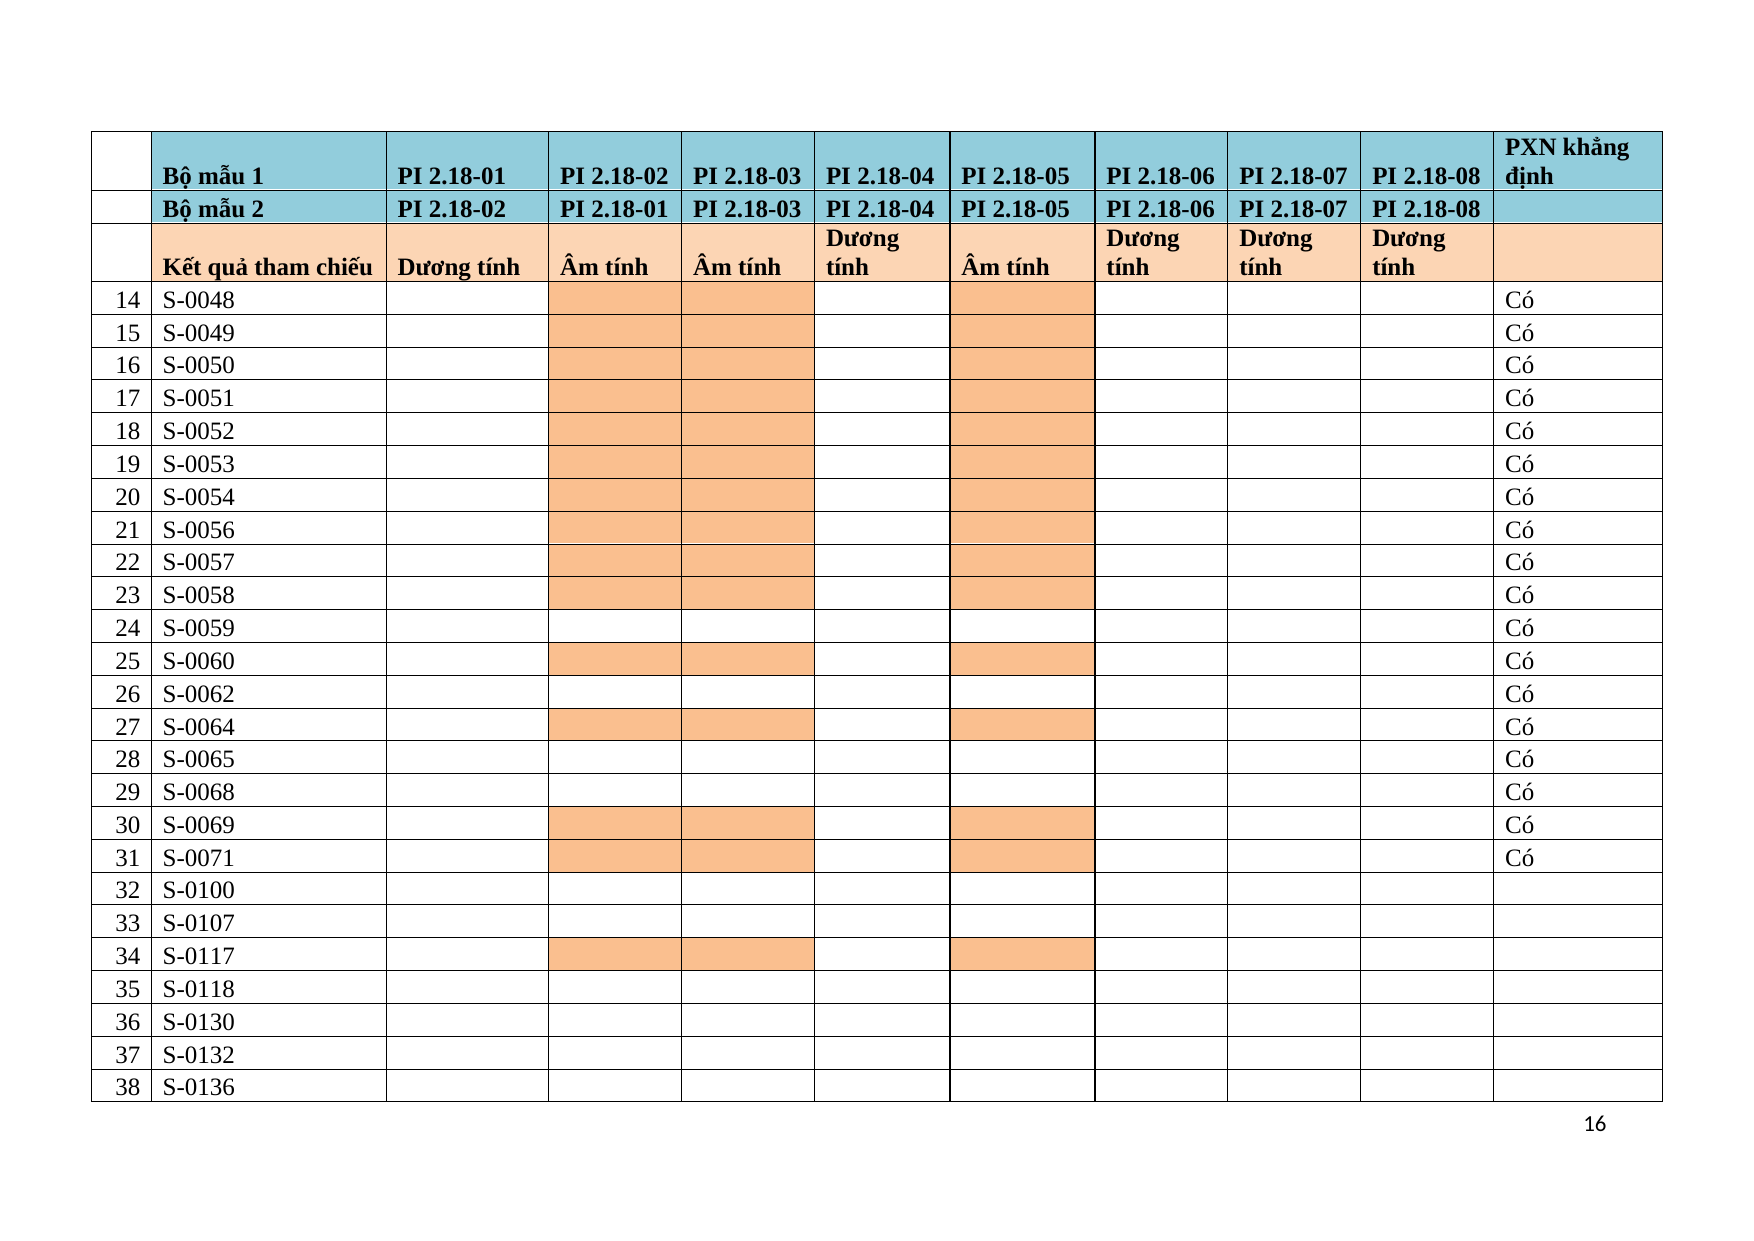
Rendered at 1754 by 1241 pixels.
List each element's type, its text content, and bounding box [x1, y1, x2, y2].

table_cell S-0065 [152, 741, 386, 773]
table_cell [682, 479, 814, 511]
table_cell S-0052 [152, 413, 386, 445]
table_cell 14 [92, 282, 151, 314]
table_cell S-0071 [152, 840, 386, 872]
table_cell [1228, 741, 1360, 773]
table_header [92, 132, 151, 189]
table_cell 30 [92, 807, 151, 839]
table_cell [387, 545, 548, 576]
table_cell [1361, 348, 1493, 379]
table_cell [1361, 282, 1493, 314]
table_cell [387, 643, 548, 675]
table_cell [549, 610, 681, 642]
table_cell Âm tính [549, 224, 681, 281]
table_cell [815, 315, 949, 347]
table_cell [1096, 1070, 1227, 1101]
table_header PI 2.18-04 [815, 132, 949, 189]
table_cell [1096, 413, 1227, 445]
table_cell [682, 938, 814, 970]
table_cell [1228, 774, 1360, 806]
table_cell [549, 807, 681, 839]
table_cell [1494, 1037, 1662, 1068]
table_cell [1228, 380, 1360, 412]
table_cell [387, 1070, 548, 1101]
table_cell [1228, 873, 1360, 904]
table_cell Âm tính [682, 224, 814, 281]
table_cell [387, 709, 548, 740]
table_cell [1096, 577, 1227, 609]
table_cell [1096, 512, 1227, 543]
table_cell [682, 807, 814, 839]
table_cell [92, 224, 151, 281]
table_cell [387, 971, 548, 1003]
table_cell [1361, 610, 1493, 642]
table_header PI 2.18-05 [951, 132, 1094, 189]
table_cell 34 [92, 938, 151, 970]
table_cell Có [1494, 676, 1662, 707]
table_cell [387, 446, 548, 478]
table_cell [387, 315, 548, 347]
table_cell [1228, 545, 1360, 576]
table_cell [1228, 1070, 1360, 1101]
table_cell [549, 1004, 681, 1036]
table_cell S-0053 [152, 446, 386, 478]
table_cell [682, 348, 814, 379]
table_cell [387, 479, 548, 511]
table_cell [815, 741, 949, 773]
table_cell [1361, 577, 1493, 609]
table_cell [951, 971, 1094, 1003]
table_cell 26 [92, 676, 151, 707]
table_header PI 2.18-01 [387, 132, 548, 189]
table_cell [682, 1004, 814, 1036]
table_cell [1096, 1004, 1227, 1036]
table_cell [951, 774, 1094, 806]
table_cell [1361, 1004, 1493, 1036]
table_cell [549, 446, 681, 478]
table_cell 29 [92, 774, 151, 806]
table_cell [951, 873, 1094, 904]
table_cell 18 [92, 413, 151, 445]
table_cell Có [1494, 413, 1662, 445]
table_cell S-0062 [152, 676, 386, 707]
table_cell [951, 315, 1094, 347]
table_cell 23 [92, 577, 151, 609]
table_cell Có [1494, 348, 1662, 379]
table_cell [951, 1004, 1094, 1036]
table_cell [387, 577, 548, 609]
table_cell PI 2.18-01 [549, 191, 681, 222]
table_cell [951, 807, 1094, 839]
table_cell [1228, 315, 1360, 347]
table_cell 31 [92, 840, 151, 872]
table_cell [815, 479, 949, 511]
table_cell [1096, 610, 1227, 642]
table_cell S-0049 [152, 315, 386, 347]
table_cell [92, 191, 151, 222]
table_cell 35 [92, 971, 151, 1003]
table_cell 28 [92, 741, 151, 773]
table_cell [1096, 905, 1227, 937]
table_cell [1494, 1004, 1662, 1036]
table_cell [1494, 971, 1662, 1003]
table_cell [815, 282, 949, 314]
table_cell Âm tính [951, 224, 1094, 281]
table_cell [387, 1037, 548, 1068]
table_cell [1361, 873, 1493, 904]
table_cell [1096, 741, 1227, 773]
table_cell S-0118 [152, 971, 386, 1003]
table_cell S-0050 [152, 348, 386, 379]
table_cell Dương tính [1361, 224, 1493, 281]
table_cell Có [1494, 741, 1662, 773]
table_cell [1361, 479, 1493, 511]
table_cell [1361, 741, 1493, 773]
table_cell [387, 774, 548, 806]
table_cell [1361, 840, 1493, 872]
table_cell [1096, 446, 1227, 478]
table_cell 22 [92, 545, 151, 576]
table_cell 16 [92, 348, 151, 379]
table_cell Có [1494, 545, 1662, 576]
table_cell [549, 315, 681, 347]
table_cell [549, 380, 681, 412]
table_cell [387, 905, 548, 937]
table_cell [387, 610, 548, 642]
table_cell S-0060 [152, 643, 386, 675]
table_cell [951, 643, 1094, 675]
table_cell [682, 545, 814, 576]
table_cell PI 2.18-07 [1228, 191, 1360, 222]
table_cell [1361, 938, 1493, 970]
table_cell S-0057 [152, 545, 386, 576]
table_cell [1361, 545, 1493, 576]
table_cell [951, 676, 1094, 707]
table_cell Có [1494, 643, 1662, 675]
table_cell [1228, 709, 1360, 740]
table_cell [815, 873, 949, 904]
table_cell [815, 971, 949, 1003]
table_cell [549, 1037, 681, 1068]
table_cell 24 [92, 610, 151, 642]
table_cell 21 [92, 512, 151, 543]
table_cell [1228, 413, 1360, 445]
table_cell [1494, 905, 1662, 937]
table_cell Có [1494, 807, 1662, 839]
table_cell [1228, 479, 1360, 511]
table_cell [549, 840, 681, 872]
table_cell PI 2.18-06 [1096, 191, 1227, 222]
table_cell [815, 1004, 949, 1036]
table_cell [951, 610, 1094, 642]
table_cell S-0069 [152, 807, 386, 839]
table_cell [549, 741, 681, 773]
table_header PI 2.18-06 [1096, 132, 1227, 189]
table_cell 17 [92, 380, 151, 412]
table_header Bộ mẫu 1 [152, 132, 386, 189]
table_cell [1228, 1004, 1360, 1036]
table_cell Có [1494, 446, 1662, 478]
table_cell [951, 446, 1094, 478]
table_cell [951, 348, 1094, 379]
table_cell [1494, 191, 1662, 222]
table_cell [549, 479, 681, 511]
table_cell [951, 413, 1094, 445]
table_cell [1228, 577, 1360, 609]
table_cell [1096, 479, 1227, 511]
table_cell [1228, 282, 1360, 314]
table_cell [682, 774, 814, 806]
table_cell [1096, 873, 1227, 904]
table_cell Có [1494, 610, 1662, 642]
table_cell [815, 676, 949, 707]
table_cell PI 2.18-03 [682, 191, 814, 222]
table_cell Có [1494, 577, 1662, 609]
table_cell [682, 1037, 814, 1068]
table_cell [387, 348, 548, 379]
table_cell Có [1494, 774, 1662, 806]
table_cell [951, 577, 1094, 609]
table_cell [1361, 512, 1493, 543]
table_cell [815, 1070, 949, 1101]
table_cell [549, 905, 681, 937]
table_cell [1096, 282, 1227, 314]
table_cell [1228, 348, 1360, 379]
table_cell [815, 577, 949, 609]
table_cell [951, 282, 1094, 314]
table_cell [1228, 1037, 1360, 1068]
table_cell 33 [92, 905, 151, 937]
table_cell [387, 413, 548, 445]
table_cell [1228, 446, 1360, 478]
table_cell [549, 512, 681, 543]
table_cell S-0056 [152, 512, 386, 543]
table_cell [682, 413, 814, 445]
table_cell 32 [92, 873, 151, 904]
table_cell [1228, 971, 1360, 1003]
table_cell [549, 545, 681, 576]
table_cell S-0058 [152, 577, 386, 609]
table_cell PI 2.18-04 [815, 191, 949, 222]
table_cell [1228, 610, 1360, 642]
table_cell [682, 610, 814, 642]
table_header PI 2.18-03 [682, 132, 814, 189]
table_header PI 2.18-07 [1228, 132, 1360, 189]
table_cell [682, 282, 814, 314]
table_header PI 2.18-08 [1361, 132, 1493, 189]
table_cell [815, 807, 949, 839]
table_cell [1361, 807, 1493, 839]
table_cell [549, 938, 681, 970]
table_cell Có [1494, 315, 1662, 347]
table_cell [387, 676, 548, 707]
table_cell S-0117 [152, 938, 386, 970]
table_cell [1228, 938, 1360, 970]
table_cell [1361, 380, 1493, 412]
table_cell Có [1494, 282, 1662, 314]
table_cell [387, 840, 548, 872]
table_cell [682, 1070, 814, 1101]
table_cell [1361, 1037, 1493, 1068]
table_cell [682, 905, 814, 937]
table_cell [1096, 1037, 1227, 1068]
table_cell Kết quả tham chiếu [152, 224, 386, 281]
table_cell Dương tính [815, 224, 949, 281]
table_cell [387, 807, 548, 839]
table_cell S-0064 [152, 709, 386, 740]
table_cell [951, 1070, 1094, 1101]
table_cell [549, 709, 681, 740]
table_cell [1228, 905, 1360, 937]
table_cell [387, 741, 548, 773]
table_cell Có [1494, 380, 1662, 412]
table_cell Dương tính [1096, 224, 1227, 281]
table_cell [1228, 807, 1360, 839]
table_header PI 2.18-02 [549, 132, 681, 189]
table_cell [682, 446, 814, 478]
table_cell [1096, 348, 1227, 379]
table_cell S-0068 [152, 774, 386, 806]
table_cell [815, 774, 949, 806]
table_cell [815, 709, 949, 740]
table_cell [815, 643, 949, 675]
table_cell [549, 643, 681, 675]
table_cell [682, 676, 814, 707]
table_cell [951, 380, 1094, 412]
table_cell [387, 282, 548, 314]
table_cell S-0130 [152, 1004, 386, 1036]
table_cell 25 [92, 643, 151, 675]
table_cell [1228, 840, 1360, 872]
table_cell [682, 709, 814, 740]
table_cell [815, 348, 949, 379]
table_cell [682, 315, 814, 347]
table_cell S-0054 [152, 479, 386, 511]
table_cell [682, 741, 814, 773]
table_cell Có [1494, 479, 1662, 511]
table_cell [549, 413, 681, 445]
table_cell PI 2.18-05 [951, 191, 1094, 222]
table_cell [1361, 709, 1493, 740]
table_cell [815, 905, 949, 937]
table_cell [387, 380, 548, 412]
table_cell [1096, 840, 1227, 872]
table_cell [815, 446, 949, 478]
table_cell [951, 1037, 1094, 1068]
table_cell [1096, 971, 1227, 1003]
table_cell [682, 840, 814, 872]
table_cell [951, 741, 1094, 773]
table_cell [1361, 676, 1493, 707]
table_cell [549, 282, 681, 314]
table_cell [682, 577, 814, 609]
table_cell [549, 971, 681, 1003]
table_cell [549, 774, 681, 806]
table_cell [387, 938, 548, 970]
table_cell [1361, 1070, 1493, 1101]
table_cell 27 [92, 709, 151, 740]
table_cell [387, 512, 548, 543]
table_cell [1228, 676, 1360, 707]
table_cell 15 [92, 315, 151, 347]
table_cell [549, 577, 681, 609]
table_cell [951, 905, 1094, 937]
table_cell [387, 873, 548, 904]
table_cell [951, 545, 1094, 576]
table_cell 19 [92, 446, 151, 478]
table_cell [1096, 380, 1227, 412]
table_cell [1228, 512, 1360, 543]
table_cell Dương tính [1228, 224, 1360, 281]
table_cell [682, 643, 814, 675]
table_cell [1096, 643, 1227, 675]
table_cell PI 2.18-08 [1361, 191, 1493, 222]
table_cell Có [1494, 709, 1662, 740]
table_cell [682, 380, 814, 412]
table_cell [1096, 315, 1227, 347]
table_cell [387, 1004, 548, 1036]
table_cell S-0059 [152, 610, 386, 642]
table_cell [1096, 545, 1227, 576]
table_cell [1361, 774, 1493, 806]
table_cell [1494, 938, 1662, 970]
table_cell [951, 938, 1094, 970]
table_cell [951, 709, 1094, 740]
table_cell S-0048 [152, 282, 386, 314]
table_cell S-0107 [152, 905, 386, 937]
table_cell [1228, 643, 1360, 675]
table_cell S-0051 [152, 380, 386, 412]
table_cell [815, 545, 949, 576]
table_cell [815, 512, 949, 543]
table_cell Có [1494, 512, 1662, 543]
table_cell 37 [92, 1037, 151, 1068]
table_cell [1494, 224, 1662, 281]
table_cell S-0136 [152, 1070, 386, 1101]
table_cell [682, 512, 814, 543]
table_cell [815, 380, 949, 412]
table_cell [1494, 873, 1662, 904]
table_cell [815, 938, 949, 970]
table_cell [1096, 807, 1227, 839]
table_cell [1361, 971, 1493, 1003]
table_cell [682, 873, 814, 904]
table_cell [549, 676, 681, 707]
table_cell [815, 413, 949, 445]
table_cell [1361, 905, 1493, 937]
table_cell [549, 1070, 681, 1101]
table_header PXN khẳng định [1494, 132, 1662, 189]
table_cell S-0132 [152, 1037, 386, 1068]
table_cell [1361, 446, 1493, 478]
table_cell [1096, 938, 1227, 970]
table_cell [815, 1037, 949, 1068]
table_cell [951, 479, 1094, 511]
table_cell [815, 610, 949, 642]
table_cell 20 [92, 479, 151, 511]
table_cell [951, 512, 1094, 543]
table_cell [1361, 643, 1493, 675]
table_cell [951, 840, 1094, 872]
table_cell [1096, 774, 1227, 806]
table_cell [1361, 315, 1493, 347]
table_cell [549, 348, 681, 379]
table_cell [815, 840, 949, 872]
table_cell [1096, 709, 1227, 740]
table_cell Dương tính [387, 224, 548, 281]
table_cell [1096, 676, 1227, 707]
table_cell 36 [92, 1004, 151, 1036]
table_cell [1494, 1070, 1662, 1101]
table_cell [682, 971, 814, 1003]
table_cell 38 [92, 1070, 151, 1101]
table_cell Bộ mẫu 2 [152, 191, 386, 222]
table_cell [1361, 413, 1493, 445]
table_cell S-0100 [152, 873, 386, 904]
table_cell Có [1494, 840, 1662, 872]
table_cell PI 2.18-02 [387, 191, 548, 222]
table_cell [549, 873, 681, 904]
